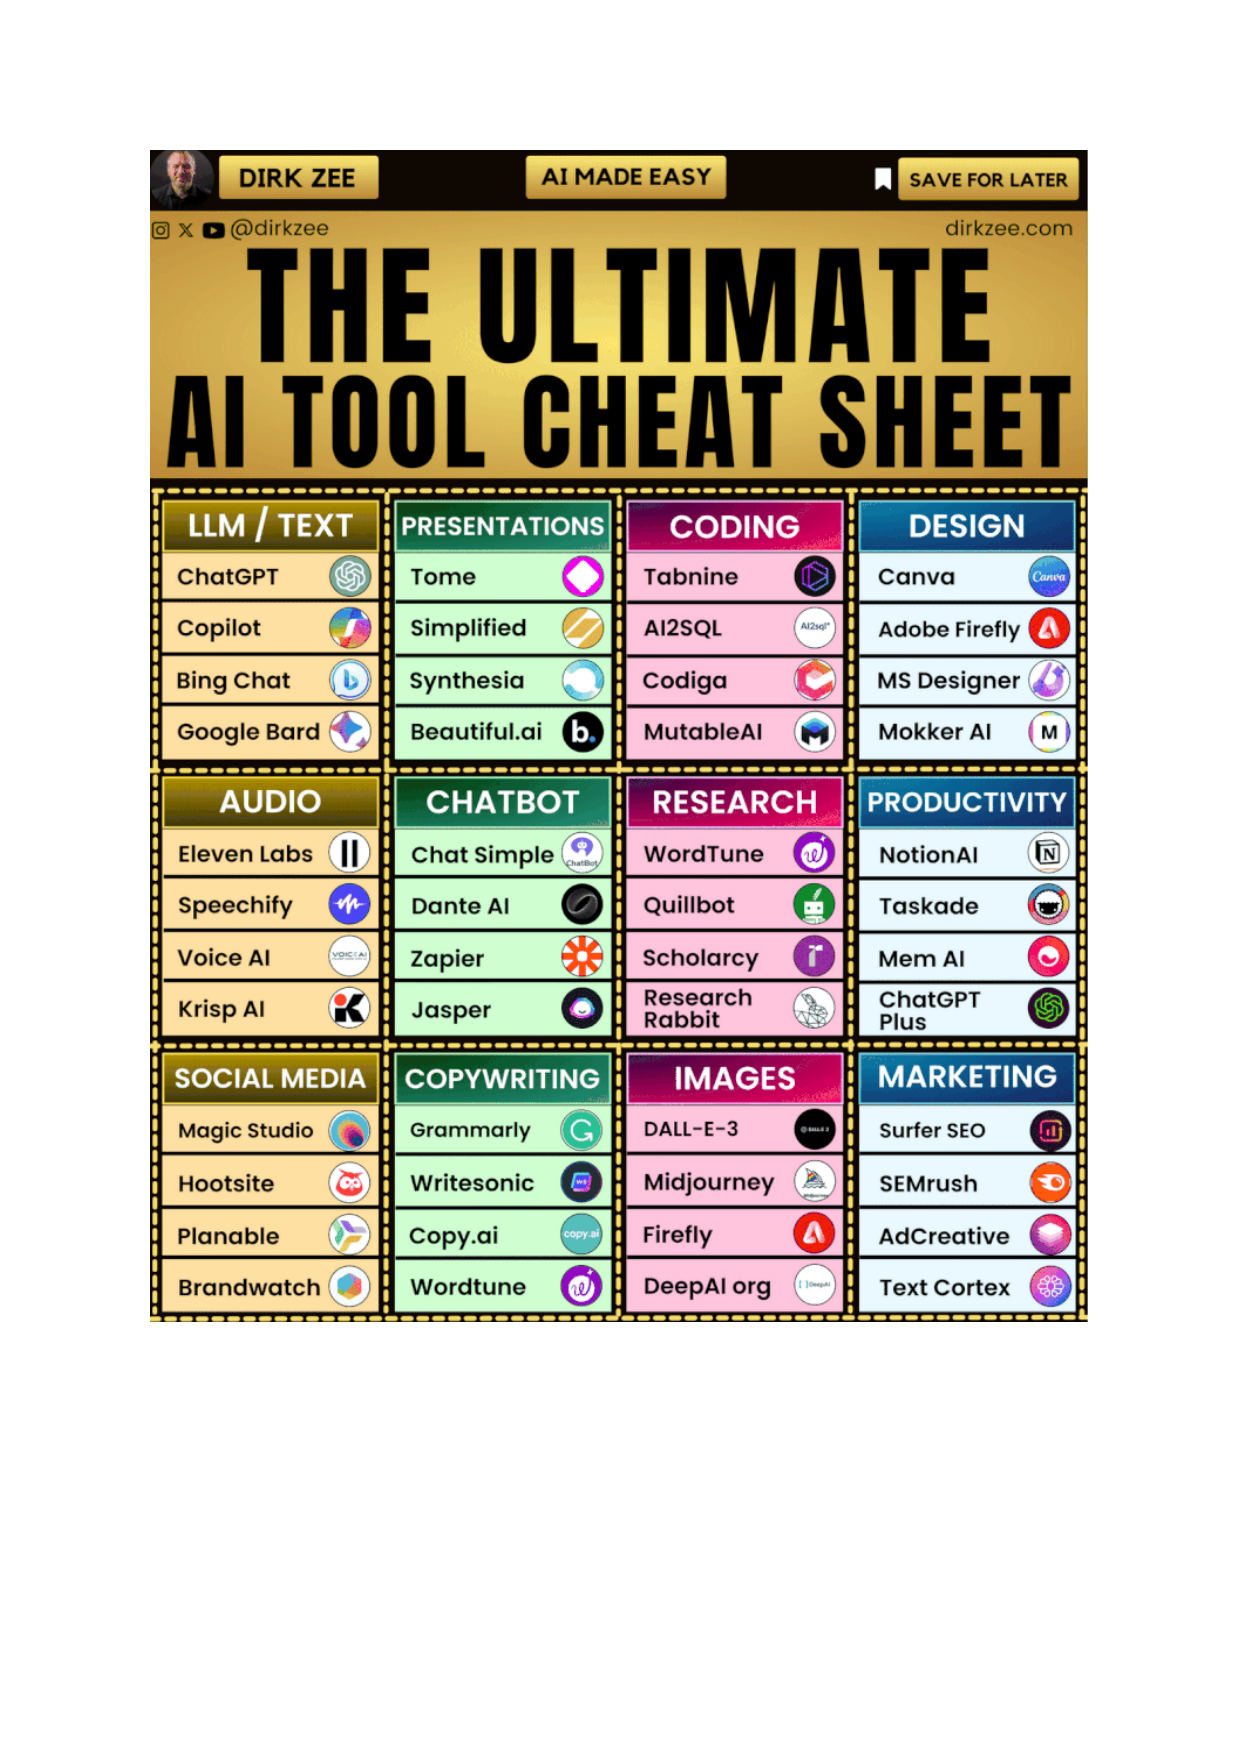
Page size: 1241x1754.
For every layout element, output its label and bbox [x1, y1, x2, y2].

picture [150, 150, 1088, 1322]
